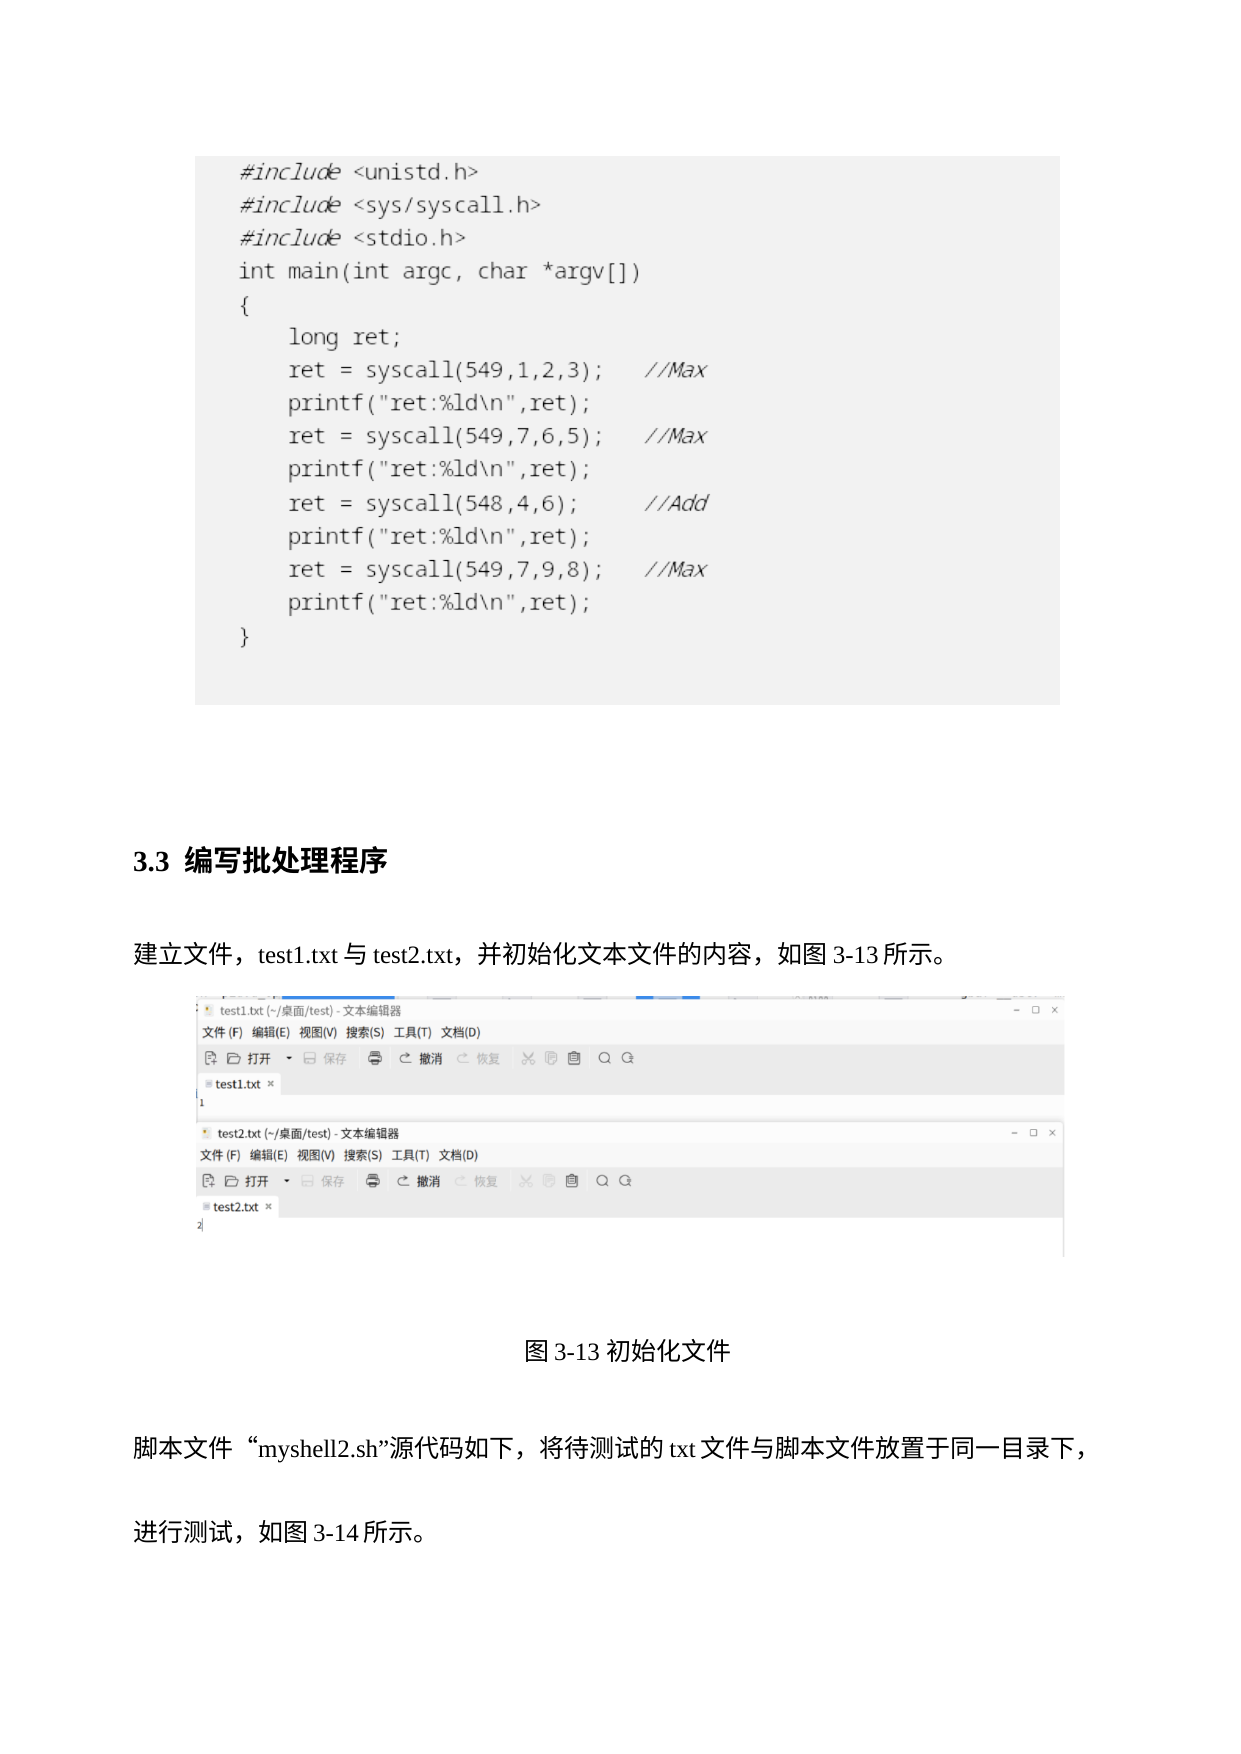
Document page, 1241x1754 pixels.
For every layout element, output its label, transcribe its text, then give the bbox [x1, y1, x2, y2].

list 图3-13 初始化文件 [133, 1317, 1122, 1382]
picture [190, 996, 1065, 1257]
text 3.3 编写批处理程序 [133, 826, 1122, 891]
text 建立文件，test1.txt与test2.txt，并初始化文本文件的内容，如图3-13所示。 [133, 920, 1122, 985]
text 脚本文件“myshell2.sh”源代码如下，将待测试的txt文件与脚本文件放置于同一目录下，进行测试，如图3-14所示。 [133, 1414, 1122, 1563]
